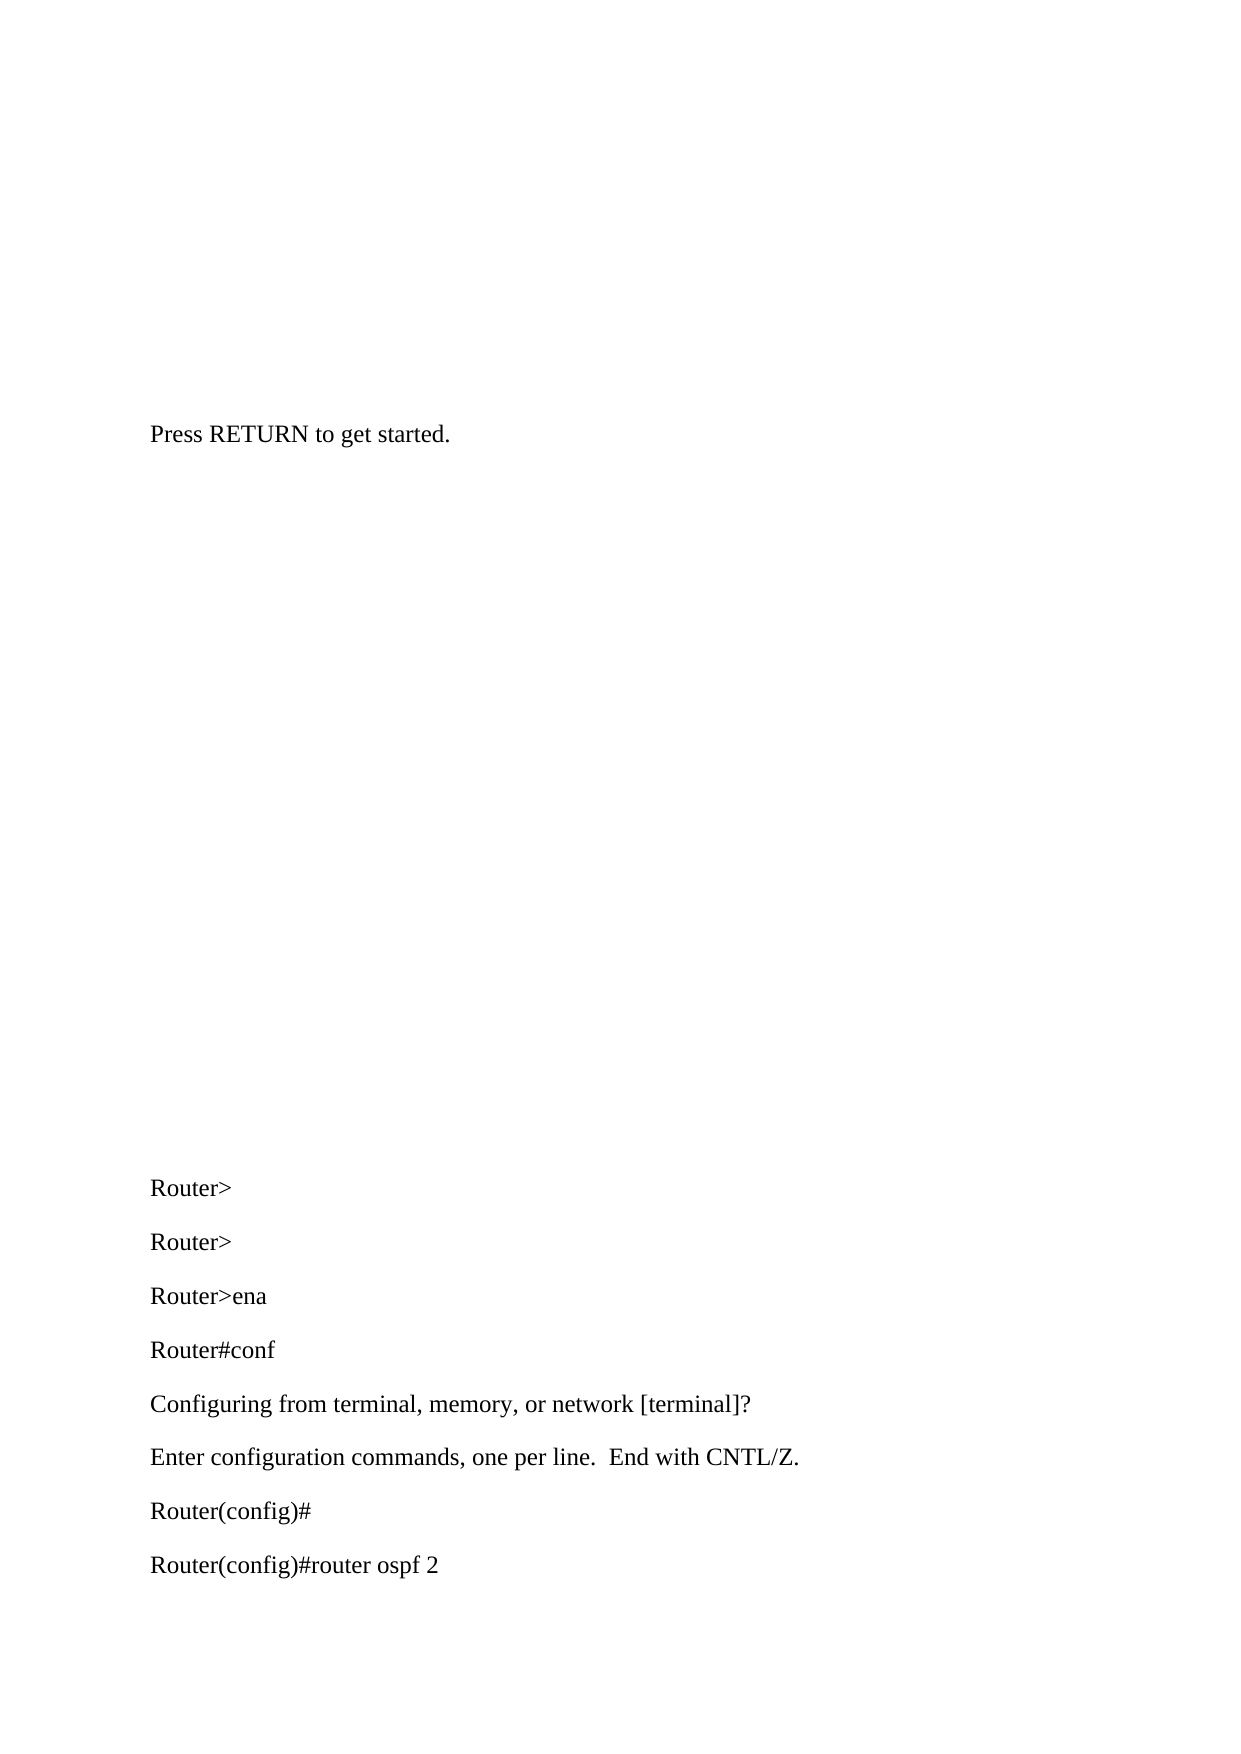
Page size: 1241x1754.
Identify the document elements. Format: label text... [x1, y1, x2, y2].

text Router#conf [150, 1335, 1090, 1363]
text Press RETURN to get started. [150, 419, 1090, 448]
text Configuring from terminal, memory, or network [terminal]? [150, 1389, 1090, 1417]
text Enter configuration commands, one per line. End with CNTL/Z. [150, 1442, 1090, 1471]
text Router> [150, 1227, 1090, 1256]
text Router(config)# [150, 1496, 1090, 1525]
text Router>ena [150, 1281, 1090, 1310]
text Router(config)#router ospf 2 [150, 1550, 1090, 1579]
text Router> [150, 1173, 1090, 1202]
